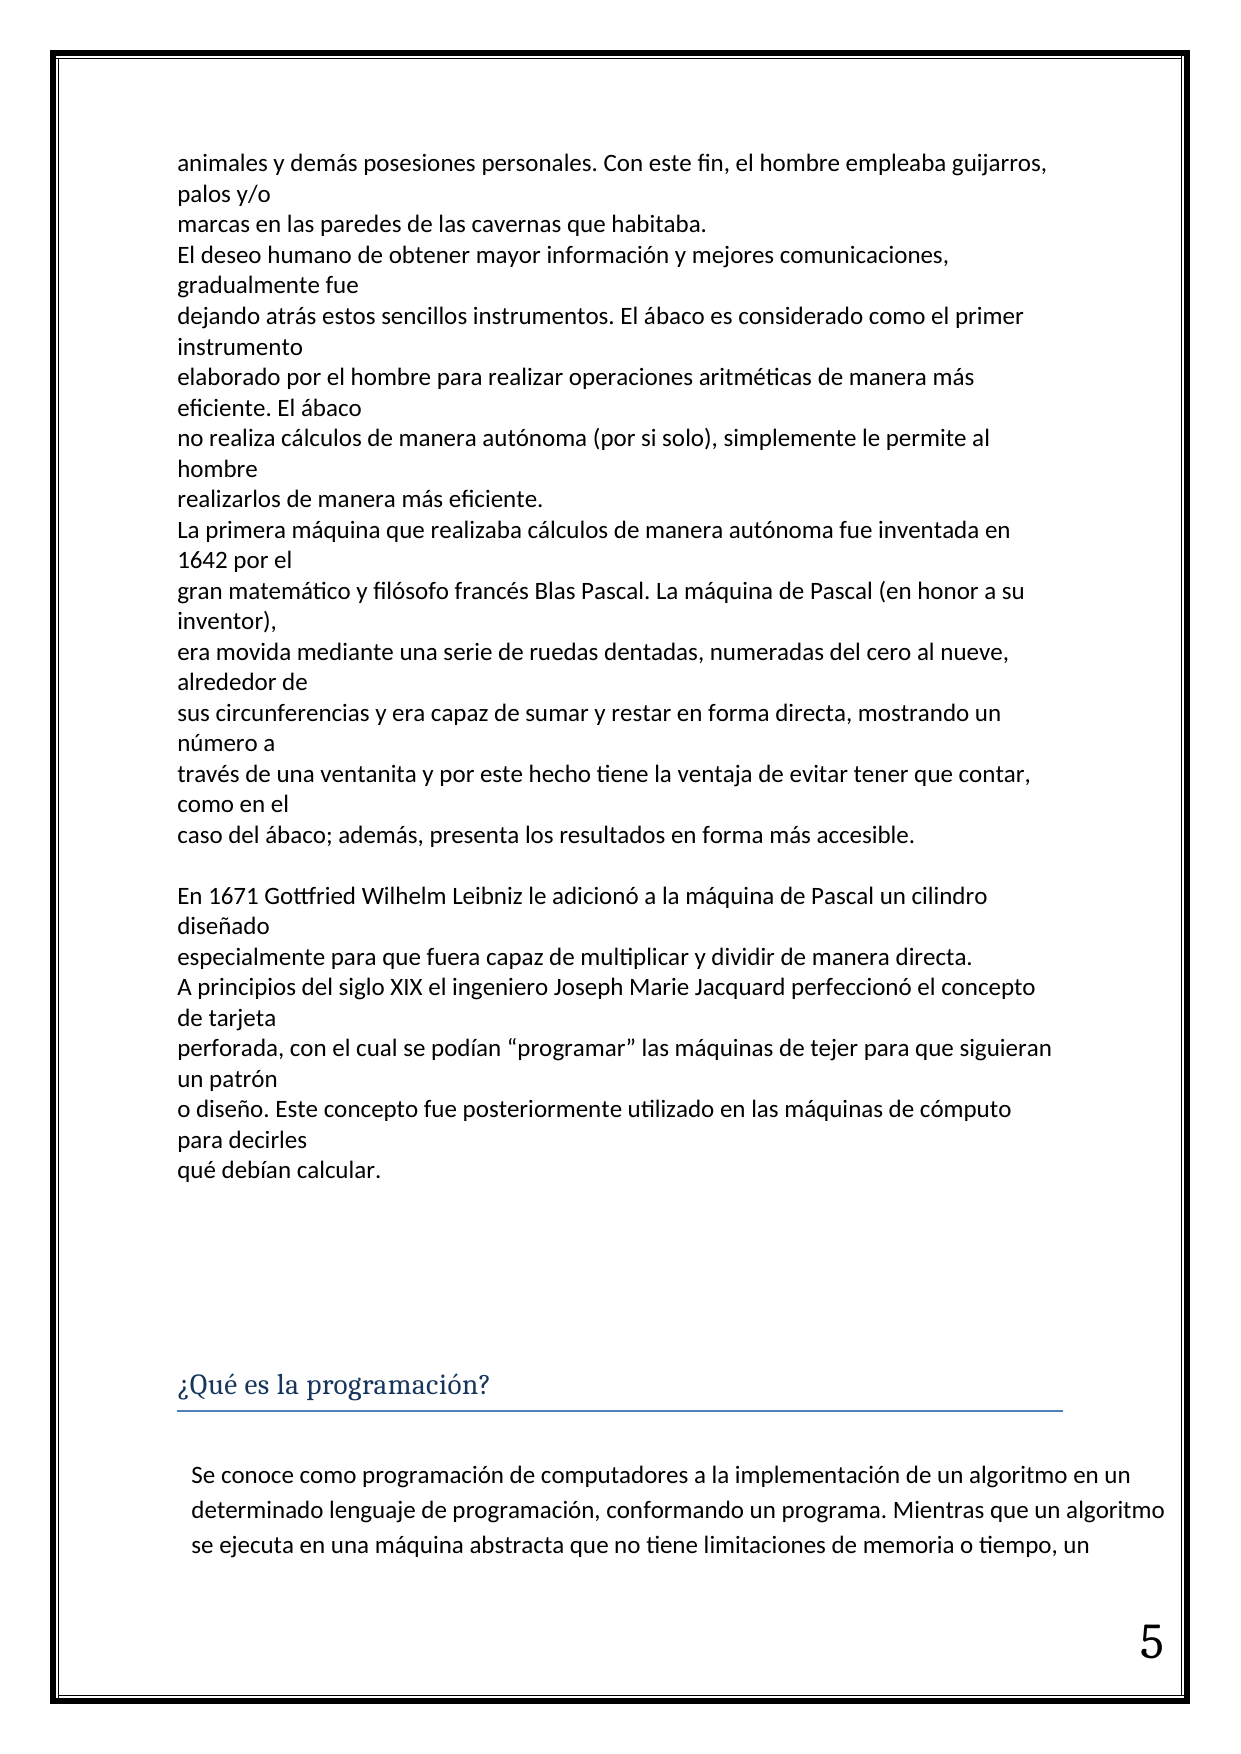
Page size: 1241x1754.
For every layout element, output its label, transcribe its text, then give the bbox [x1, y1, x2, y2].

text animales y demás posesiones personales. Con este fin, el hombre empleaba guijarros, palos y/o [177, 147, 1063, 208]
text caso del ábaco; además, presenta los resultados en forma más accesible. [177, 819, 1063, 849]
text En 1671 Gottfried Wilhelm Leibniz le adicionó a la máquina de Pascal un cilindro diseñado [177, 880, 1063, 941]
title ¿Qué es la programación? [177, 1368, 1063, 1410]
text marcas en las paredes de las cavernas que habitaba. [177, 208, 1063, 239]
text El deseo humano de obtener mayor información y mejores comunicaciones, gradualmente fue [177, 239, 1063, 300]
text A principios del siglo XIX el ingeniero Joseph Marie Jacquard perfeccionó el concepto de tarjeta [177, 972, 1063, 1033]
text realizarlos de manera más eficiente. [177, 483, 1063, 514]
text través de una ventanita y por este hecho tiene la ventaja de evitar tener que contar, como en el [177, 758, 1063, 819]
text no realiza cálculos de manera autónoma (por si solo), simplemente le permite al hombre [177, 422, 1063, 483]
text qué debían calcular. [177, 1155, 1063, 1185]
text dejando atrás estos sencillos instrumentos. El ábaco es considerado como el primer instrumento [177, 300, 1063, 361]
text era movida mediante una serie de ruedas dentadas, numeradas del cero al nueve, alrededor de [177, 636, 1063, 697]
text o diseño. Este concepto fue posteriormente utilizado en las máquinas de cómputo para decirles [177, 1094, 1063, 1155]
text elaborado por el hombre para realizar operaciones aritméticas de manera más eficiente. El ábaco [177, 361, 1063, 422]
text gran matemático y filósofo francés Blas Pascal. La máquina de Pascal (en honor a su inventor), [177, 575, 1063, 636]
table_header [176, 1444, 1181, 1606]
text perforada, con el cual se podían “programar” las máquinas de tejer para que siguieran un patrón [177, 1033, 1063, 1094]
text especialmente para que fuera capaz de multiplicar y dividir de manera directa. [177, 941, 1063, 972]
text sus circunferencias y era capaz de sumar y restar en forma directa, mostrando un número a [177, 697, 1063, 758]
text La primera máquina que realizaba cálculos de manera autónoma fue inventada en 1642 por el [177, 514, 1063, 575]
